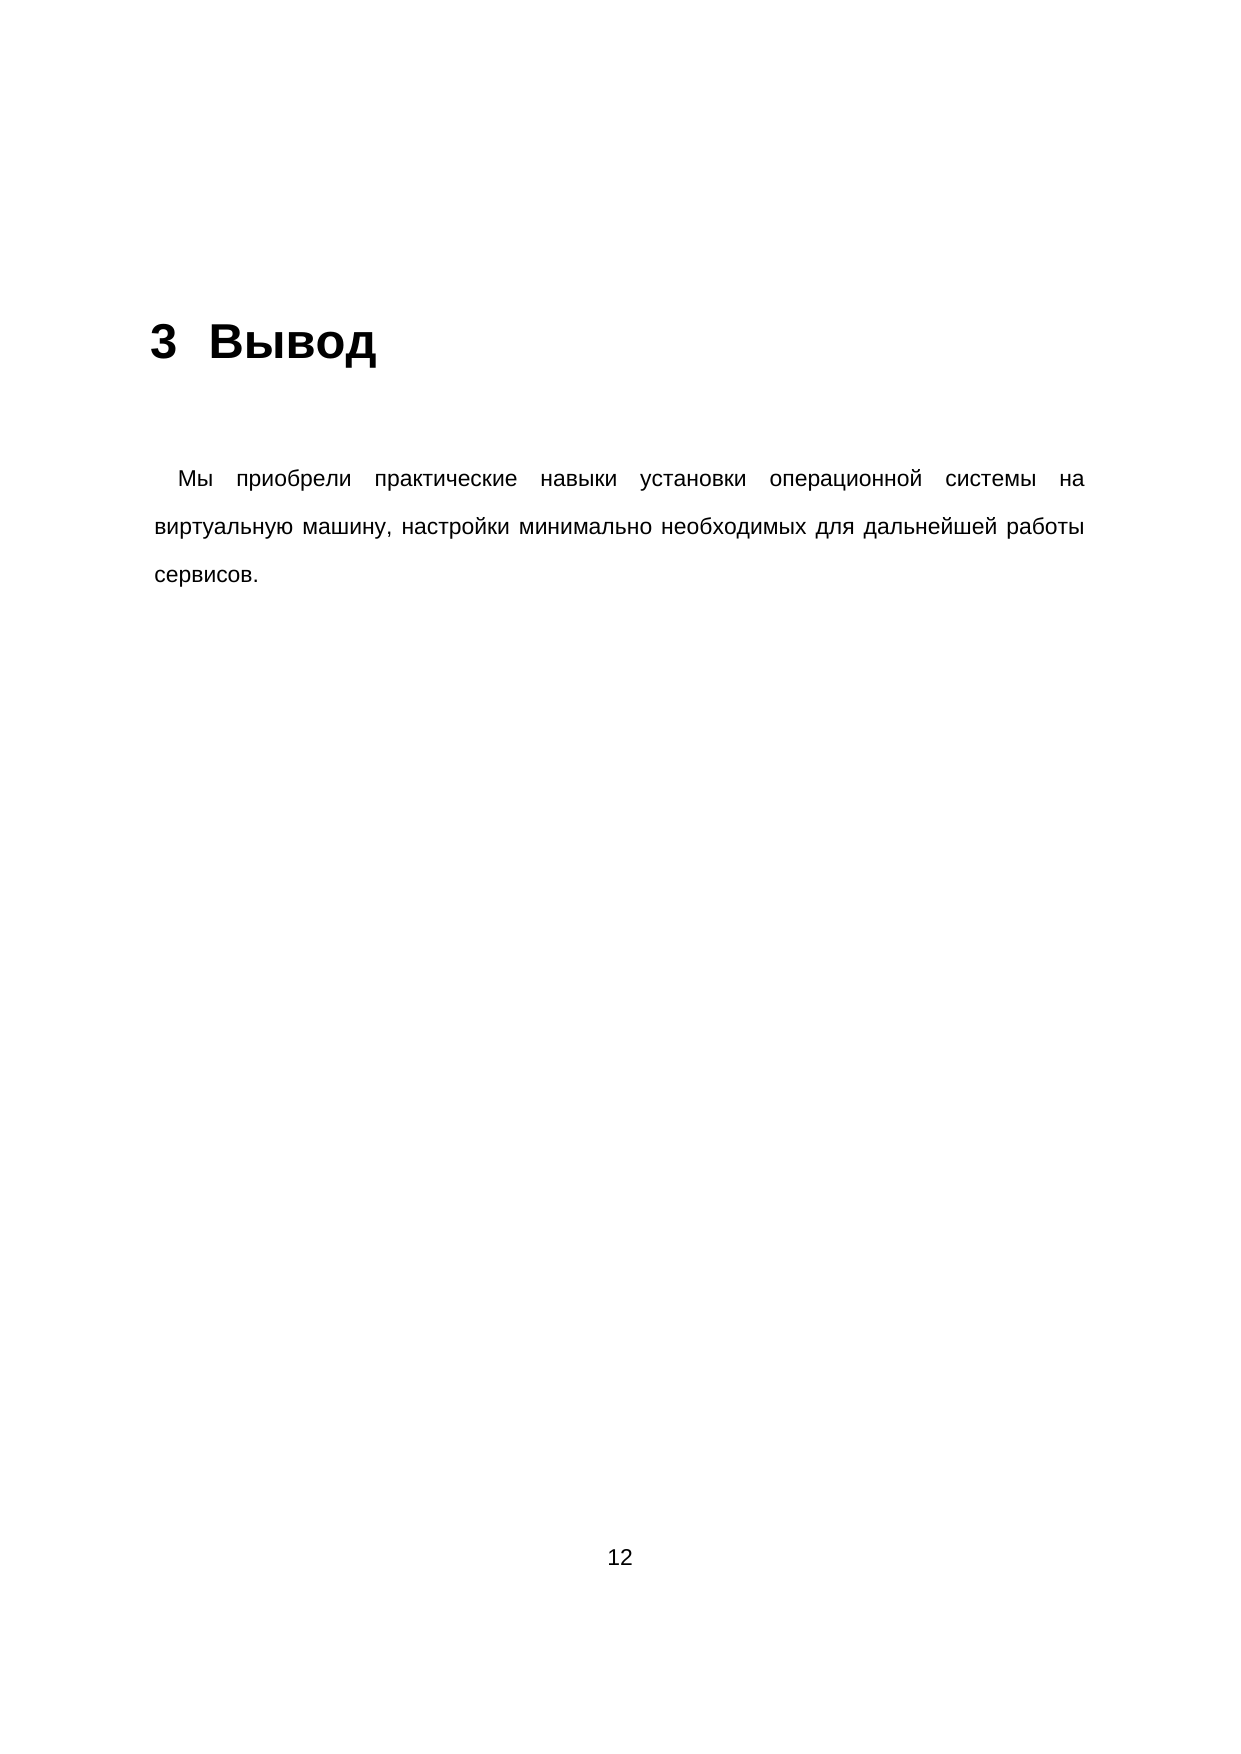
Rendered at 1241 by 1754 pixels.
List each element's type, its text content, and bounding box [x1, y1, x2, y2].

text 12 [150, 1544, 1089, 1570]
text Мы приобрели практические навыки установки операционной системы на виртуальную машину, настройки минимально необходимых для дальнейшей работы сервисов. [154, 465, 1085, 587]
list Вывод [150, 312, 1090, 369]
